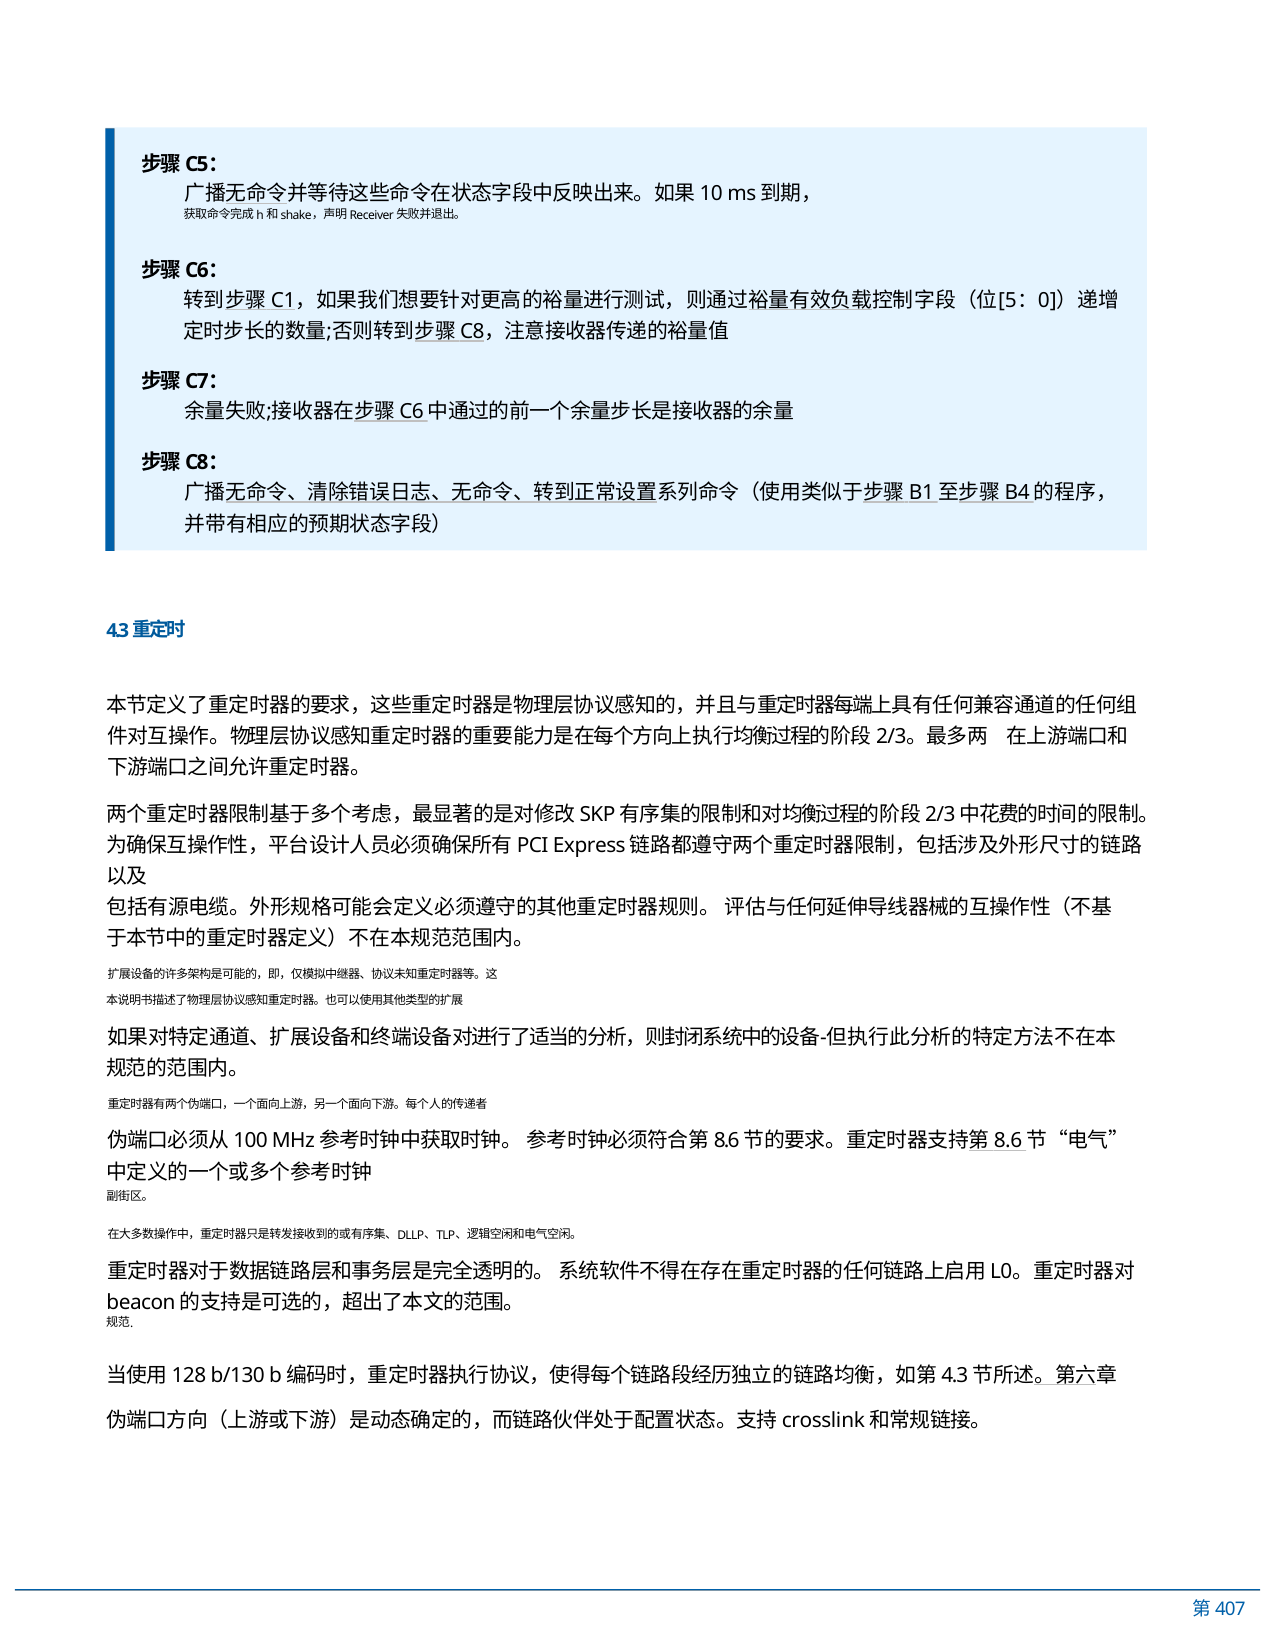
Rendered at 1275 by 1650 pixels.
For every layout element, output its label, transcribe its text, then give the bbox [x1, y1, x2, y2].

text 余量失败;接收器在步骤C6中通过的前一个余量步长是接收器的余量 [184, 394, 1273, 424]
text 伪端口必须从100 MHz参考时钟中获取时钟。 参考时钟必须符合第8.6节的要求。重定时器支持第8.6节“电气”中定义的一个或多个参考时钟 [106, 1124, 1139, 1186]
text 获取命令完成h和shake，声明Receiver失败并退出。 [183, 208, 1273, 234]
text 广播无命令并等待这些命令在状态字段中反映出来。如果10 ms到期， [184, 177, 1273, 207]
text 两个重定时器限制基于多个考虑，最显著的是对修改SKP有序集的限制和对均衡过程的阶段2/3中花费的时间的限制。为确保互操作性，平台设计人员必须确保所有PCI Express链路都遵守两个重定时器限制，包括涉及外形尺寸的链路以及 [106, 797, 1145, 889]
text 如果对特定通道、扩展设备和终端设备对进行了适当的分析，则封闭系统中的设备-但执行此分析的特定方法不在本规范的范围内。 [106, 1020, 1133, 1081]
text 本节定义了重定时器的要求，这些重定时器是物理层协议感知的，并且与重定时器每端上具有任何兼容通道的任何组件对互操作。物理层协议感知重定时器的重要能力是在每个方向上执行均衡过程的阶段2/3。最多两 在上游端口和下游端口之间允许重定时器。 [106, 688, 1146, 781]
text 副街区。 [106, 1187, 1273, 1216]
text 步骤C6： [141, 261, 1273, 281]
text 4.3重定时 [106, 617, 1273, 661]
text 重定时器有两个伪端口，一个面向上游，另一个面向下游。每个人的传递者 [107, 1097, 1273, 1124]
picture [14, 1589, 1261, 1593]
text 步骤C7： [141, 372, 1273, 393]
picture [105, 127, 116, 551]
text 转到步骤C1，如果我们想要针对更高的裕量进行测试，则通过裕量有效负载控制字段（位[5：0]）递增定时步长的数量;否则转到步骤C8，注意接收器传递的裕量值 [183, 283, 1121, 345]
text 扩展设备的许多架构是可能的，即，仅模拟中继器、协议未知重定时器等。这 [107, 968, 1273, 994]
text 在大多数操作中，重定时器只是转发接收到的或有序集、DLLP、TLP、逻辑空闲和电气空闲。 [107, 1228, 1273, 1254]
text 步骤C8： [141, 453, 1273, 474]
text 重定时器对于数据链路层和事务层是完全透明的。 系统软件不得在存在重定时器的任何链路上启用L0。重定时器对beacon的支持是可选的，超出了本文的范围。 [106, 1254, 1137, 1315]
text 广播无命令、清除错误日志、无命令、转到正常设置系列命令（使用类似于步骤B1至步骤B4的程序，并带有相应的预期状态字段） [184, 475, 1111, 537]
text 伪端口方向（上游或下游）是动态确定的，而链路伙伴处于配置状态。支持crosslink和常规链接。 [106, 1404, 1088, 1434]
text 包括有源电缆。外形规格可能会定义必须遵守的其他重定时器规则。 评估与任何延伸导线器械的互操作性（不基于本节中的重定时器定义）不在本规范范围内。 [106, 890, 1126, 952]
text 本说明书描述了物理层协议感知重定时器。也可以使用其他类型的扩展 [106, 994, 1273, 1020]
text 当使用128 b/130 b编码时，重定时器执行协议，使得每个链路段经历独立的链路均衡，如第4.3节所述。第六章 [106, 1358, 1129, 1388]
text 步骤C5： [141, 154, 1273, 175]
text 规范. [106, 1316, 1273, 1342]
